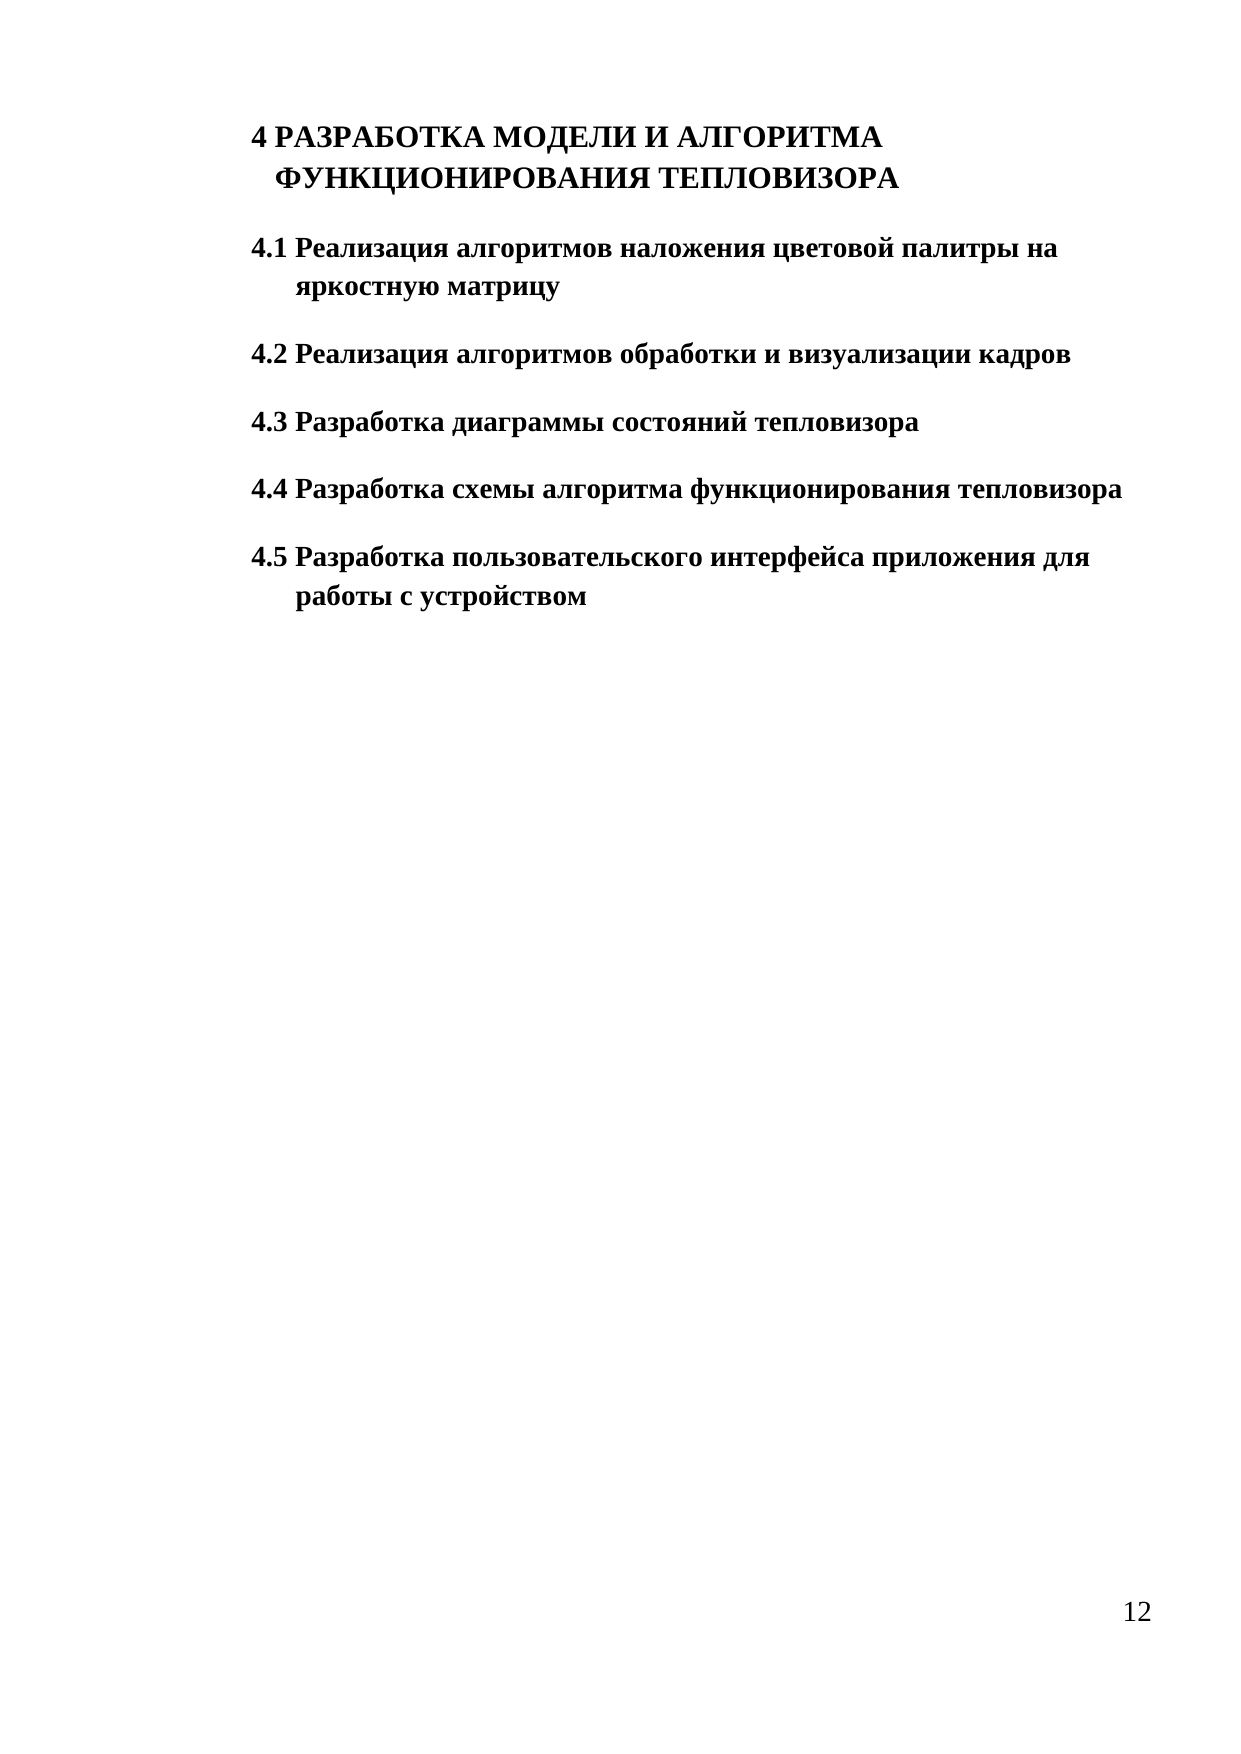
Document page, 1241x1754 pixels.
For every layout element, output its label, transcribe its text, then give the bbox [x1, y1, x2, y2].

subtitle 4.3 Разработка диаграммы состояний тепловизора [251, 404, 1152, 437]
subtitle 4.4 Разработка схемы алгоритма функционирования тепловизора [251, 471, 1152, 505]
subtitle 4.5 Разработка пользовательского интерфейса приложения для работы с устройством [251, 539, 1152, 611]
subtitle 4 Разработка модели и алгоритма функционирования тепловизора [251, 118, 1152, 195]
subtitle 4.2 Реализация алгоритмов обработки и визуализации кадров [251, 336, 1152, 369]
subtitle 4.1 Реализация алгоритмов наложения цветовой палитры на яркостную матрицу [251, 230, 1152, 302]
